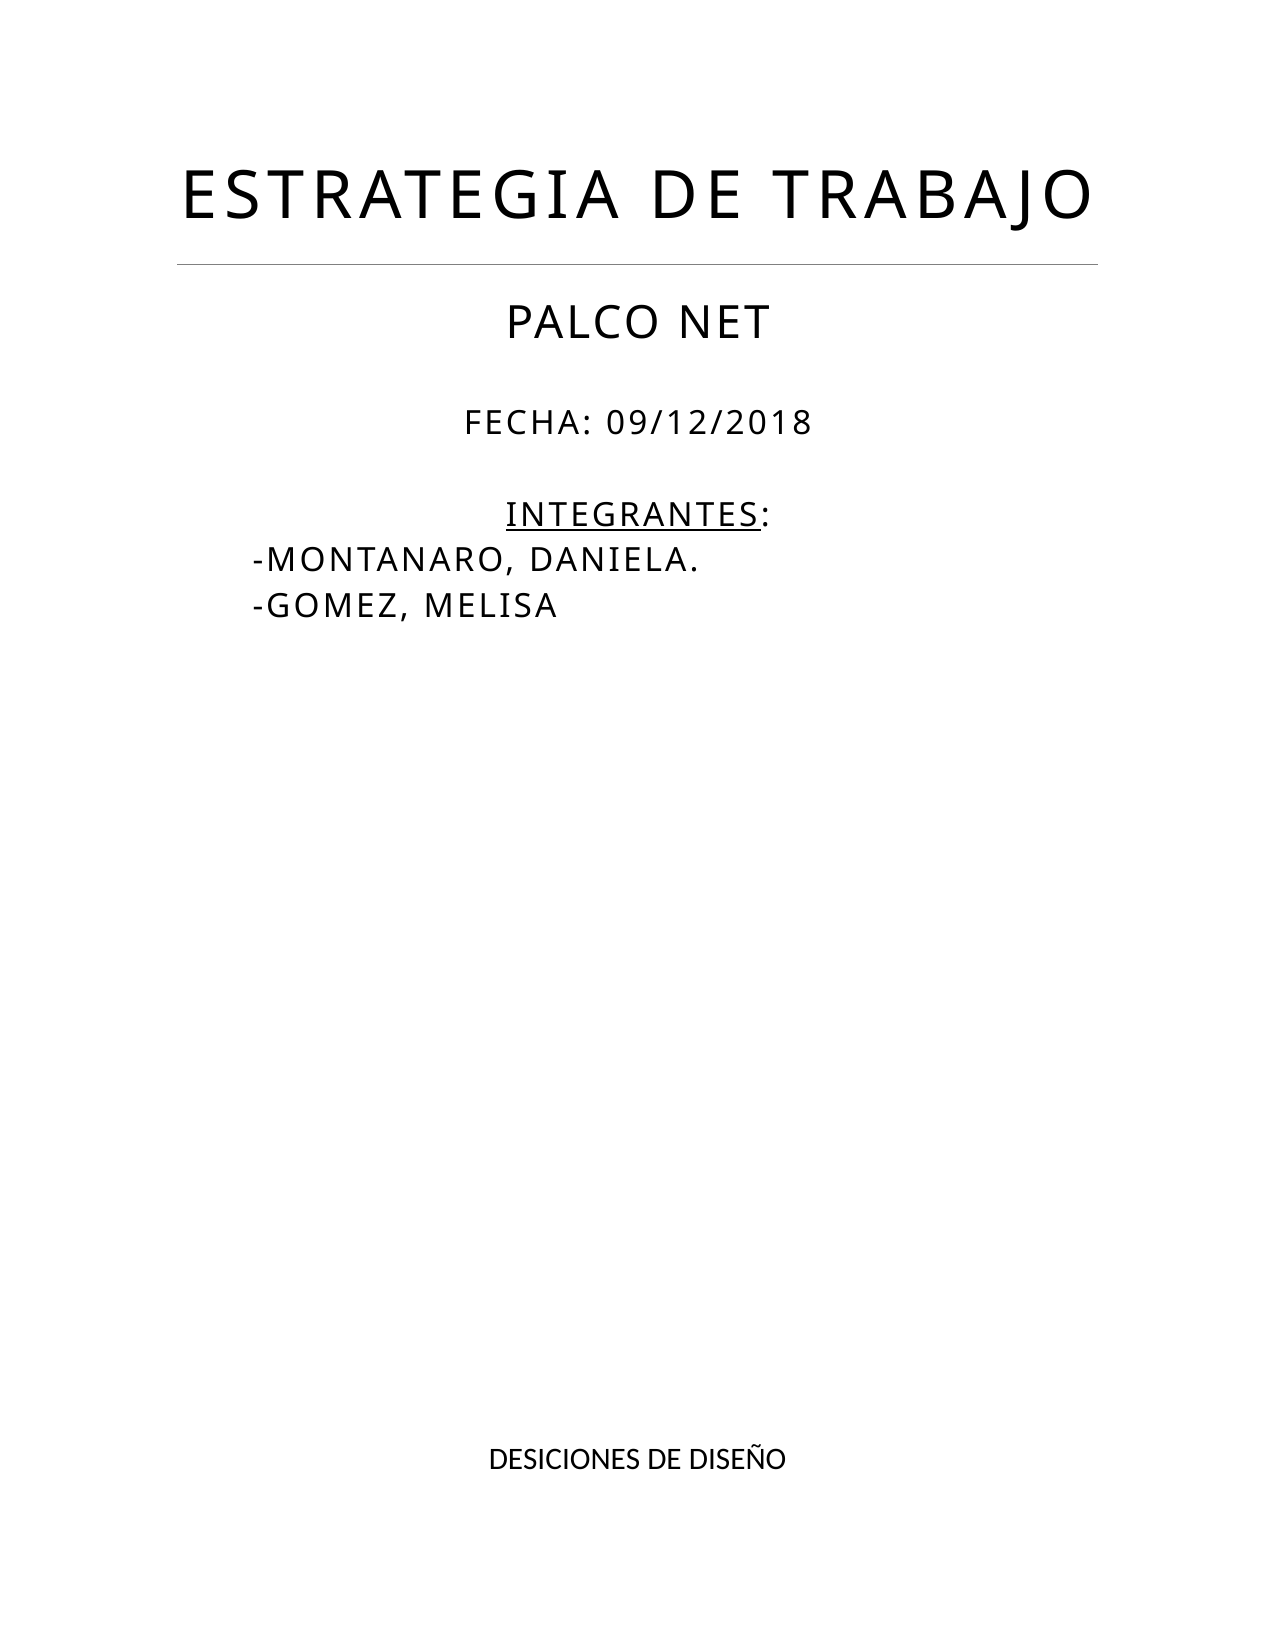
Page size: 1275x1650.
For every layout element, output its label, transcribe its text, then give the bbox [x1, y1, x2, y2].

subtitle FECHA: 09/12/2018 [177, 398, 1098, 444]
subtitle -montanaro, daniela. [177, 536, 1098, 582]
title Estrategia de trabajo [177, 148, 1098, 238]
subtitle palco net [177, 265, 1098, 352]
subtitle integrantes: [177, 490, 1098, 536]
subtitle -Gomez, melisa [177, 582, 1098, 627]
text DESICIONES DE DISEÑO [177, 1439, 1098, 1477]
